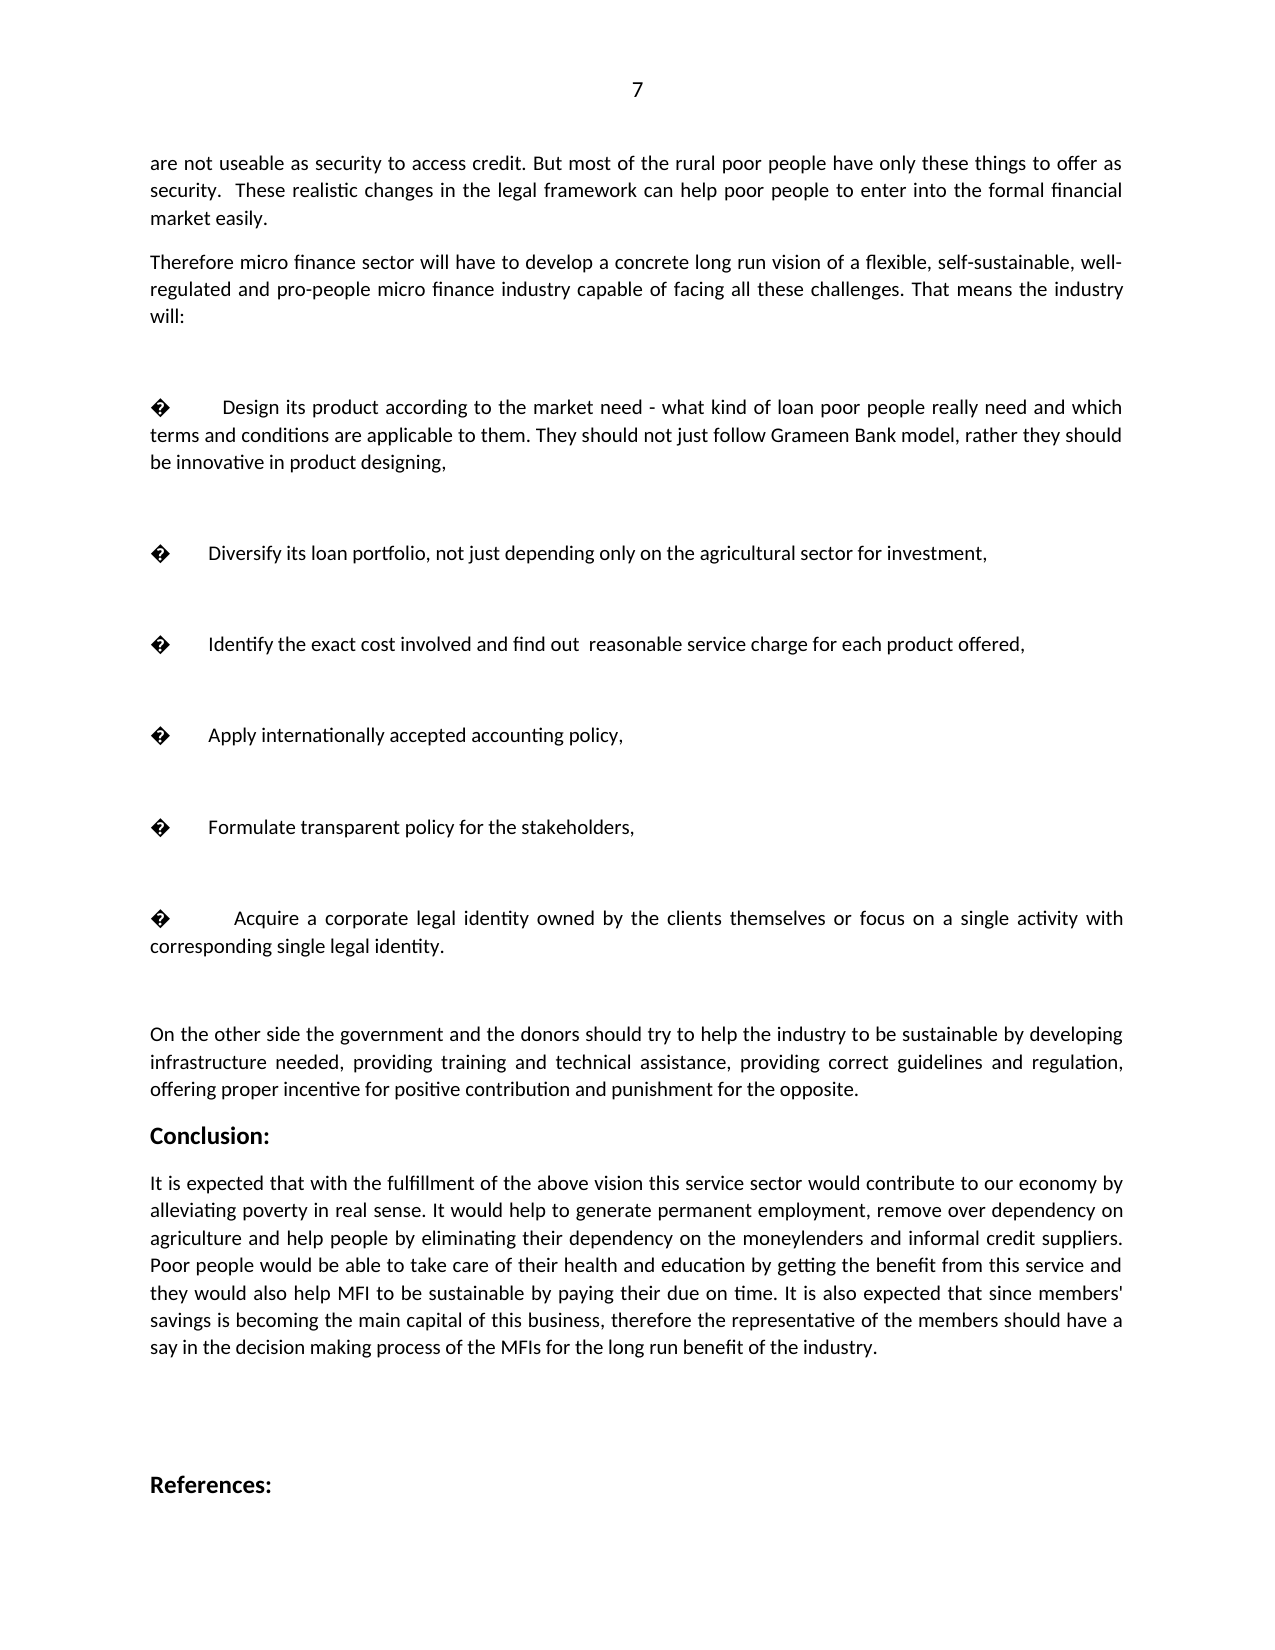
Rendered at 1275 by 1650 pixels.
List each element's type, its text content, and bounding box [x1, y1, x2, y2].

text On the other side the government and the donors should try to help the industry to be sustainable by developing infrastructure needed, providing training and technical assistance, providing correct guidelines and regulation, offering proper incentive for positive contribution and punishment for the opposite. [150, 1022, 1125, 1102]
text � Design its product according to the market need - what kind of loan poor people really need and which terms and conditions are applicable to them. They should not just follow Grameen Bank model, rather they should be innovative in product designing, [150, 392, 1125, 475]
text Therefore micro finance sector will have to develop a concrete long run vision of a flexible, self-sustainable, well-regulated and pro-people micro finance industry capable of facing all these challenges. That means the industry will: [150, 249, 1125, 329]
text � Apply internationally accepted accounting policy, [150, 720, 1125, 749]
text References: [150, 1469, 1125, 1500]
text It is expected that with the fulfillment of the above vision this service sector would contribute to our economy by alleviating poverty in real sense. It would help to generate permanent employment, remove over dependency on agriculture and help people by eliminating their dependency on the moneylenders and informal credit suppliers. Poor people would be able to take care of their health and education by getting the benefit from this service and they would also help MFI to be sustainable by paying their due on time. It is also expected that since members' savings is becoming the main capital of this business, therefore the representative of the members should have a say in the decision making process of the MFIs for the long run benefit of the industry. [150, 1170, 1125, 1360]
text � Diversify its loan portfolio, not just depending only on the agricultural sector for investment, [150, 538, 1125, 566]
text � Acquire a corporate legal identity owned by the clients themselves or focus on a single activity with corresponding single legal identity. [150, 903, 1125, 959]
text � Formulate transparent policy for the stakeholders, [150, 812, 1125, 840]
text Conclusion: [150, 1121, 1125, 1151]
text � Identify the exact cost involved and find out reasonable service charge for each product offered, [150, 629, 1125, 657]
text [150, 150, 1125, 230]
